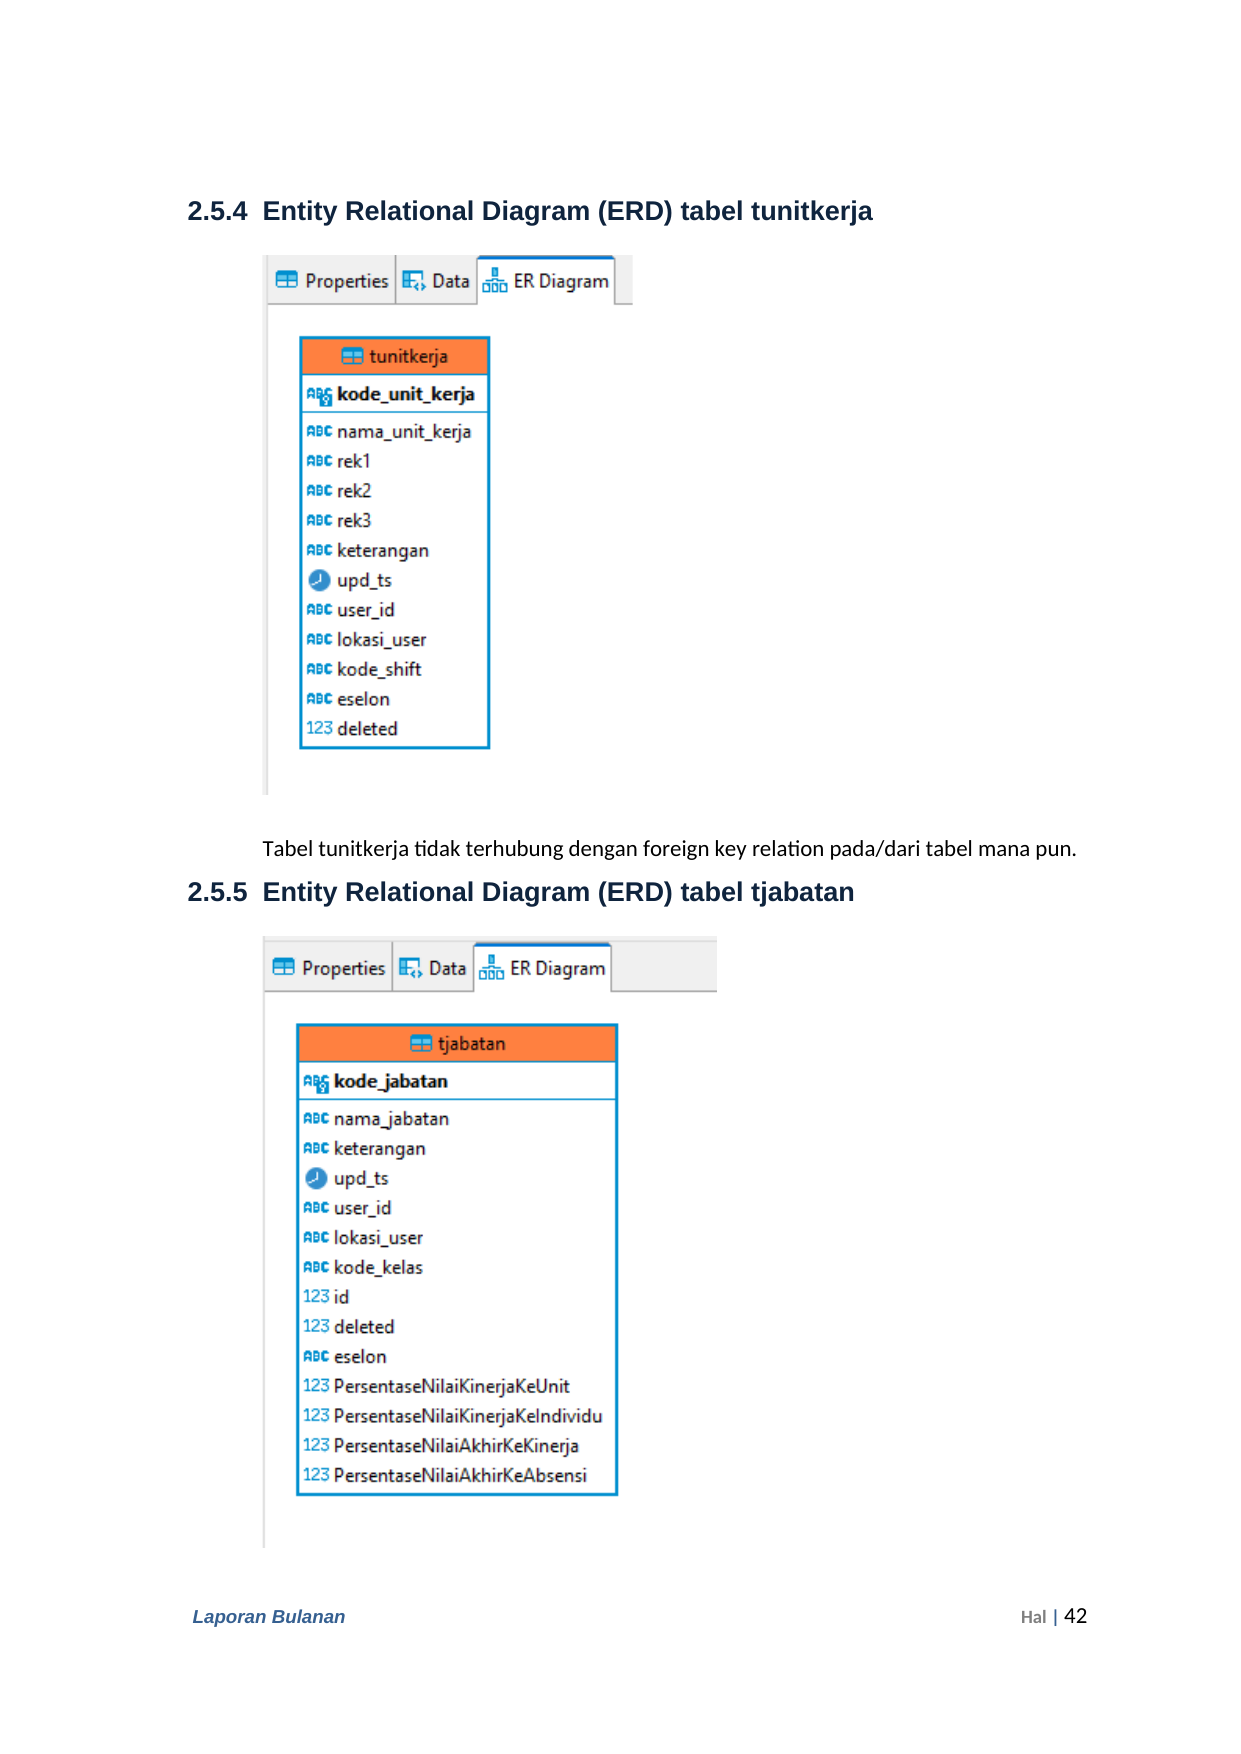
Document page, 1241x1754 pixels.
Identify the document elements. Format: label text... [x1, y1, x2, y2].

picture [262, 255, 633, 795]
subtitle Entity Relational Diagram (ERD) tabel tjabatan [187, 876, 1092, 907]
picture [262, 936, 717, 1548]
text Tabel tunitkerja tidak terhubung dengan foreign key relation pada/dari tabel mana pun. [262, 834, 1092, 862]
subtitle Entity Relational Diagram (ERD) tabel tunitkerja [187, 195, 1092, 226]
